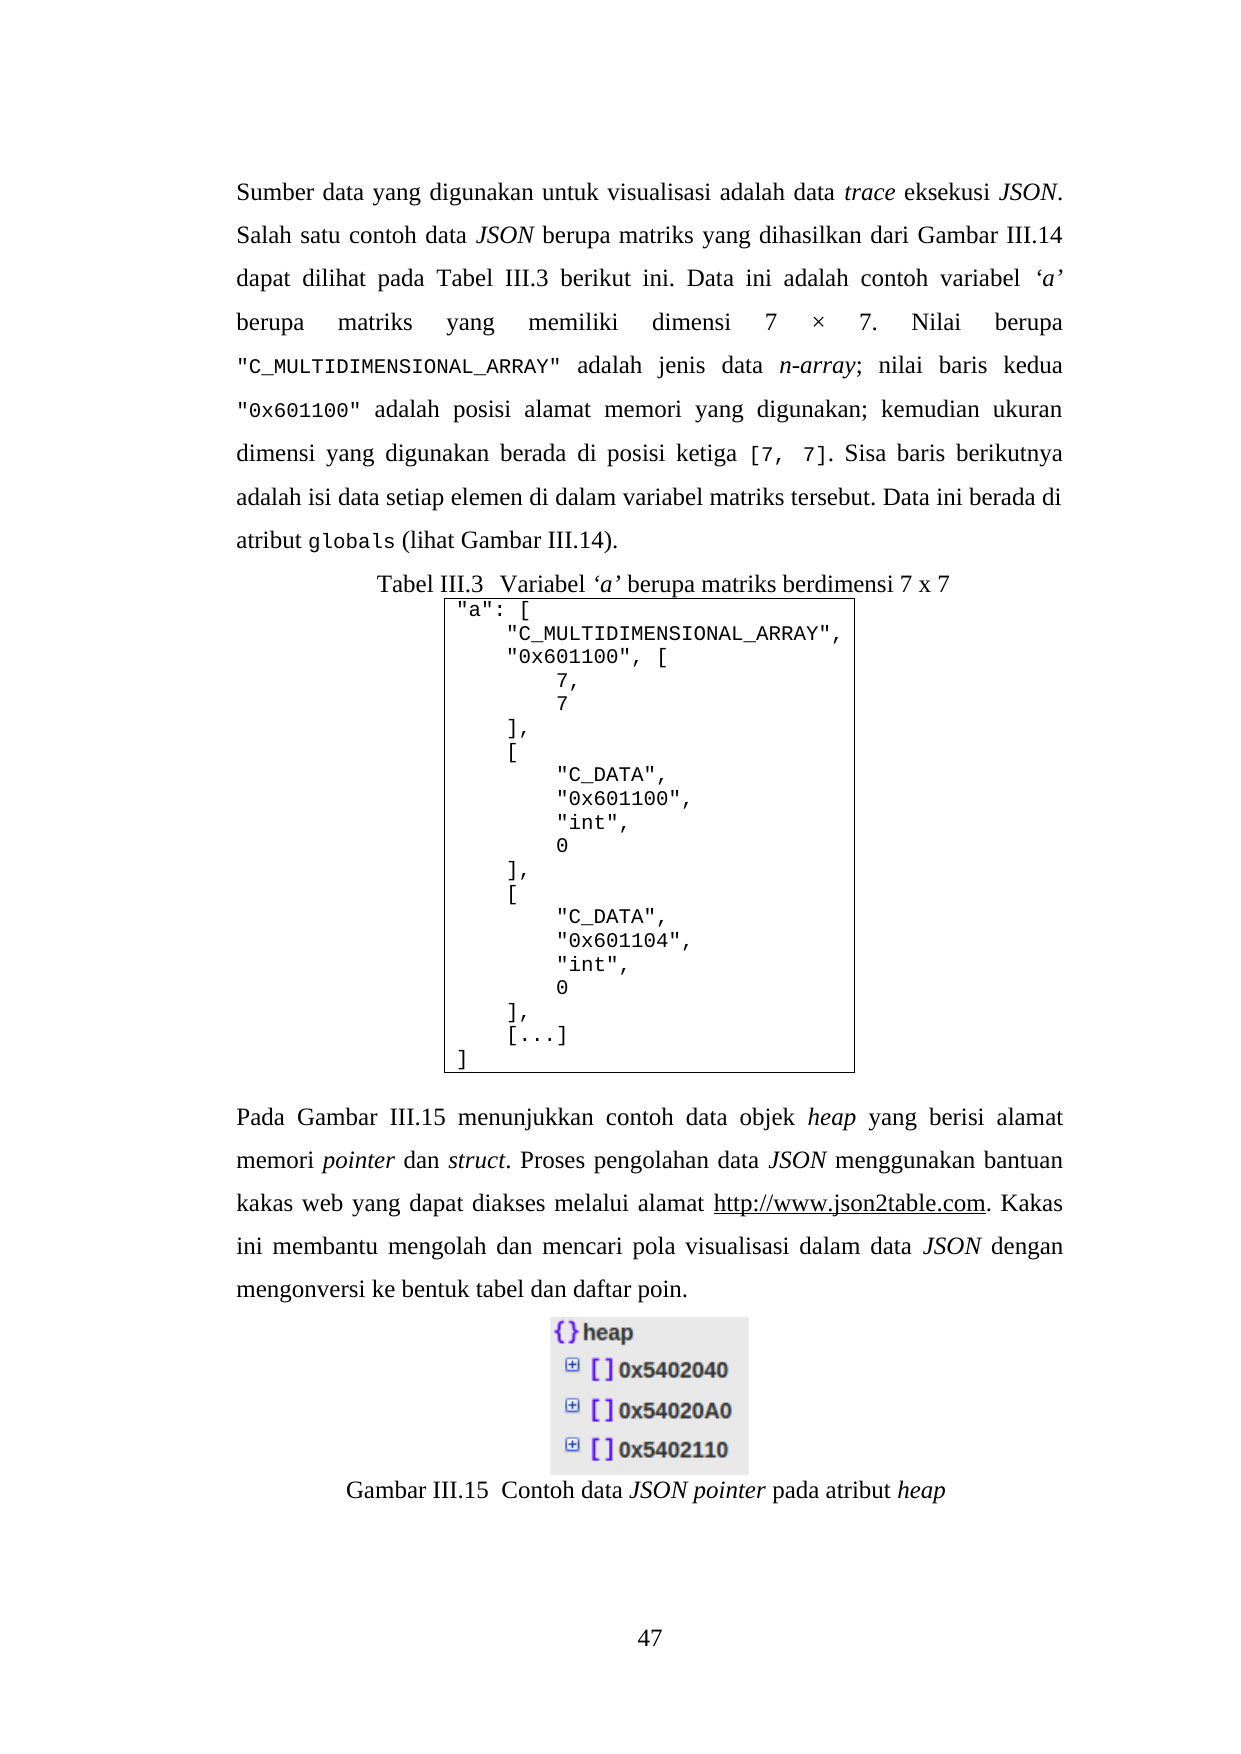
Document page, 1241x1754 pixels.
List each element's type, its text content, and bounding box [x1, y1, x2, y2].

list Variabel ‘a’ berupa matriks berdimensi 7 x 7 [317, 569, 1063, 598]
text Sumber data yang digunakan untuk visualisasi adalah data trace eksekusi JSON. Salah satu contoh data JSON berupa matriks yang dihasilkan dari Gambar III.14 dapat dilihat pada Tabel III.3 berikut ini. Data ini adalah contoh variabel ‘a’ berupa matriks yang memiliki dimensi 7 × 7. Nilai berupa "C_MULTIDIMENSIONAL_ARRAY" adalah jenis data n-array; nilai baris kedua "0x601100" adalah posisi alamat memori yang digunakan; kemudian ukuran dimensi yang digunakan berada di posisi ketiga [7, 7]. Sisa baris berikutnya adalah isi data setiap elemen di dalam variabel matriks tersebut. Data ini berada di atribut globals (lihat Gambar III.14). [236, 177, 1063, 554]
list Contoh data JSON pointer pada atribut heap [302, 1475, 1063, 1504]
text Pada Gambar III.15 menunjukkan contoh data objek heap yang berisi alamat memori pointer dan struct. Proses pengolahan data JSON menggunakan bantuan kakas web yang dapat diakses melalui alamat http://www.json2table.com. Kakas ini membantu mengolah dan mencari pola visualisasi dalam data JSON dengan mengonversi ke bentuk tabel dan daftar poin. [236, 1102, 1063, 1303]
picture [550, 1317, 749, 1475]
table_header "a": [ "C_MULTIDIMENSIONAL_ARRAY", "0x601100", [ 7, 7 ], [ "C_DATA", "0x601100", "int", 0 ], [ "C_DATA", "0x601104", "int", 0 ], [...] ] [445, 599, 854, 1072]
